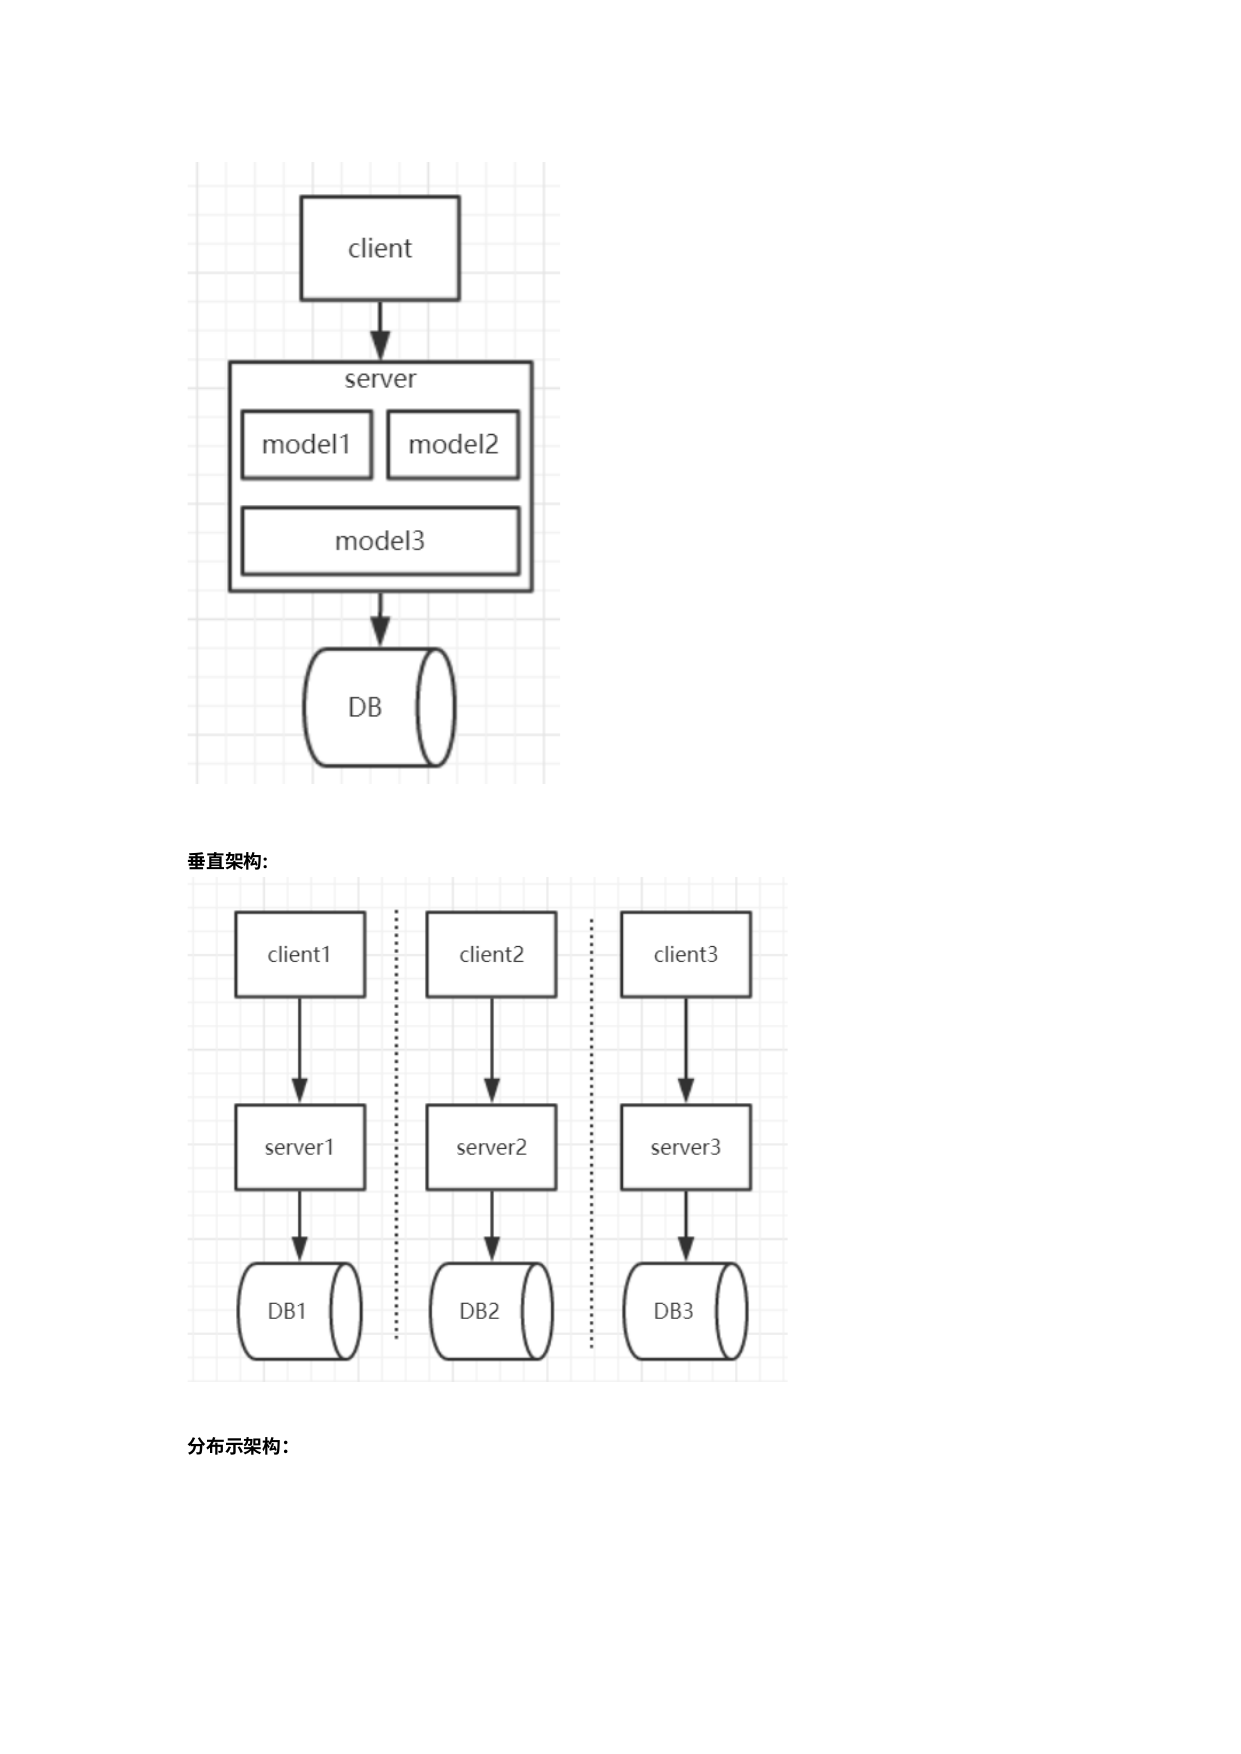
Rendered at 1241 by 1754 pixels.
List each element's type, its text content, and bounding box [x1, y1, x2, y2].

picture [187, 162, 561, 784]
text 垂直架构: [187, 844, 1053, 877]
text 分布示架构： [187, 1429, 1053, 1462]
picture [187, 877, 788, 1382]
